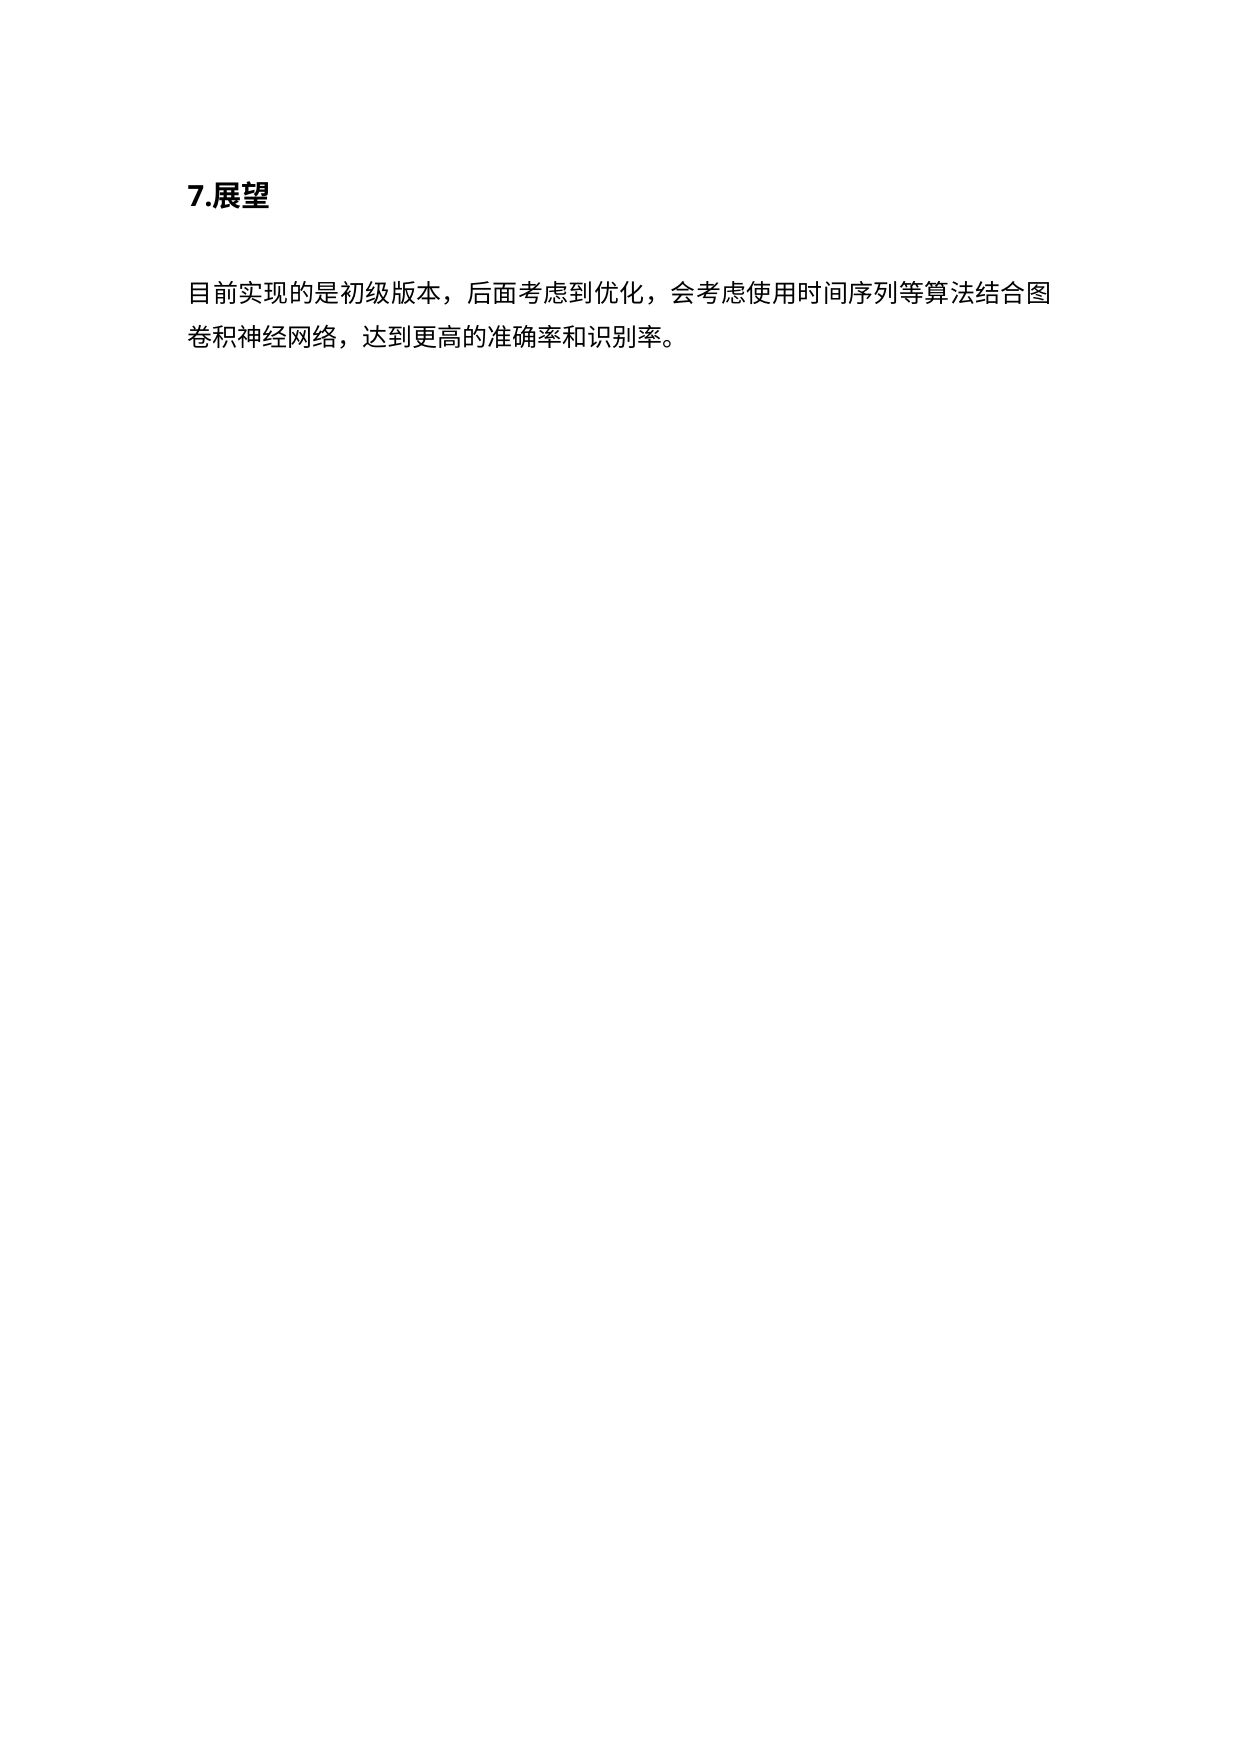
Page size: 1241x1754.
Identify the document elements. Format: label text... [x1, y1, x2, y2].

text 目前实现的是初级版本，后面考虑到优化，会考虑使用时间序列等算法结合图卷积神经网络，达到更高的准确率和识别率。 [187, 270, 1053, 358]
subtitle 7.展望 [187, 172, 1053, 216]
